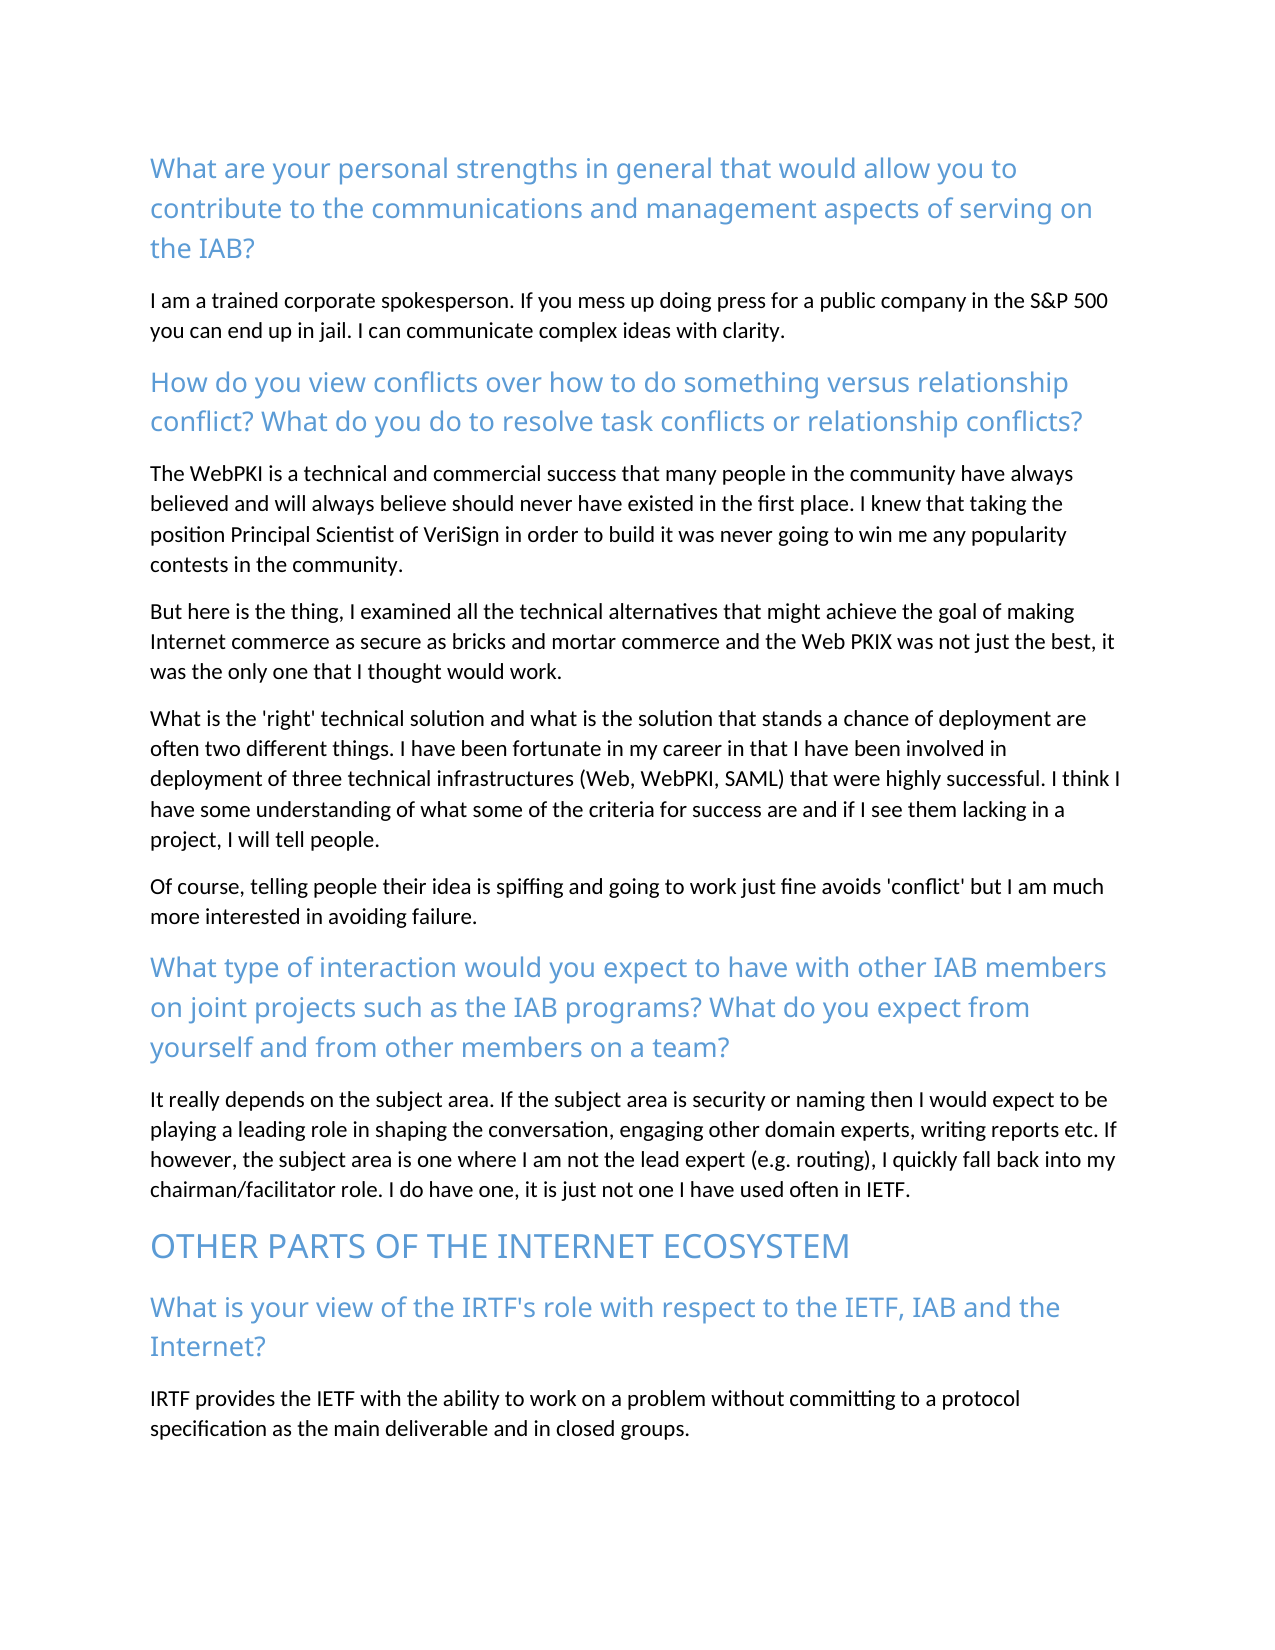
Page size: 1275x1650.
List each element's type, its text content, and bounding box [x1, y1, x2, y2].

text But here is the thing, I examined all the technical alternatives that might achieve the goal of making Internet commerce as secure as bricks and mortar commerce and the Web PKIX was not just the best, it was the only one that I thought would work. [150, 597, 1125, 685]
text I am a trained corporate spokesperson. If you mess up doing press for a public company in the S&P 500 you can end up in jail. I can communicate complex ideas with clarity. [150, 286, 1125, 344]
text Of course, telling people their idea is spiffing and going to work just fine avoids 'conflict' but I am much more interested in avoiding failure. [150, 872, 1125, 930]
text It really depends on the subject area. If the subject area is security or naming then I would expect to be playing a leading role in shaping the conversation, engaging other domain experts, writing reports etc. If however, the subject area is one where I am not the lead expert (e.g. routing), I quickly fall back into my chairman/facilitator role. I do have one, it is just not one I have used often in IETF. [150, 1085, 1125, 1204]
text The WebPKI is a technical and commercial success that many people in the community have always believed and will always believe should never have existed in the first place. I knew that taking the position Principal Scientist of VeriSign in order to build it was never going to win me any popularity contests in the community. [150, 459, 1125, 578]
text IRTF provides the IETF with the ability to work on a problem without committing to a protocol specification as the main deliverable and in closed groups. [150, 1384, 1125, 1443]
text What are your personal strengths in general that would allow you to contribute to the communications and management aspects of serving on the IAB? [150, 150, 1125, 266]
text What type of interaction would you expect to have with other IAB members on joint projects such as the IAB programs? What do you expect from yourself and from other members on a team? [150, 949, 1125, 1065]
text OTHER PARTS OF THE INTERNET ECOSYSTEM [150, 1222, 1125, 1268]
text What is your view of the IRTF's role with respect to the IETF, IAB and the Internet? [150, 1288, 1125, 1365]
text What is the 'right' technical solution and what is the solution that stands a chance of deployment are often two different things. I have been fortunate in my career in that I have been involved in deployment of three technical infrastructures (Web, WebPKI, SAML) that were highly successful. I think I have some understanding of what some of the criteria for success are and if I see them lacking in a project, I will tell people. [150, 704, 1125, 853]
text How do you view conflicts over how to do something versus relationship conflict? What do you do to resolve task conflicts or relationship conflicts? [150, 363, 1125, 440]
